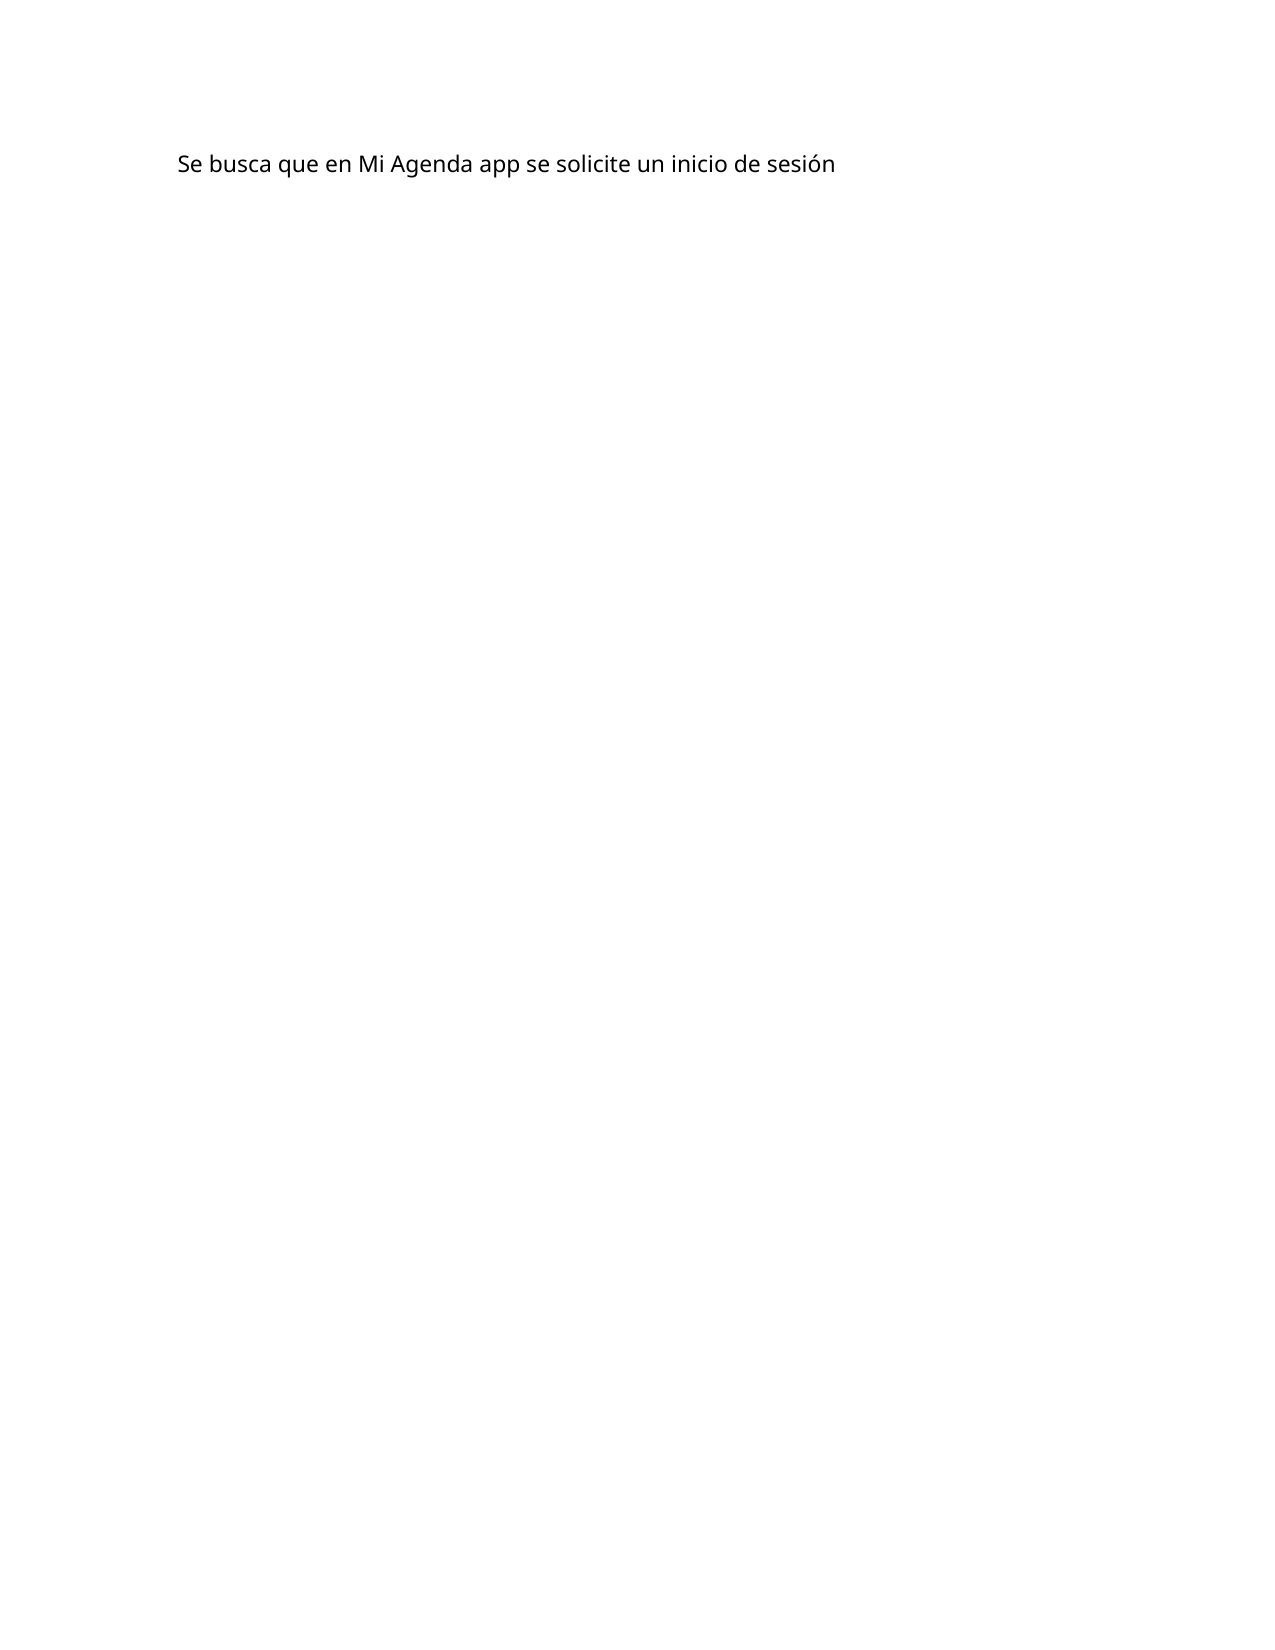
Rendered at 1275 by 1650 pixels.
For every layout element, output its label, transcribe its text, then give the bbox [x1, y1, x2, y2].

text Se busca que en Mi Agenda app se solicite un inicio de sesión [177, 148, 1098, 179]
